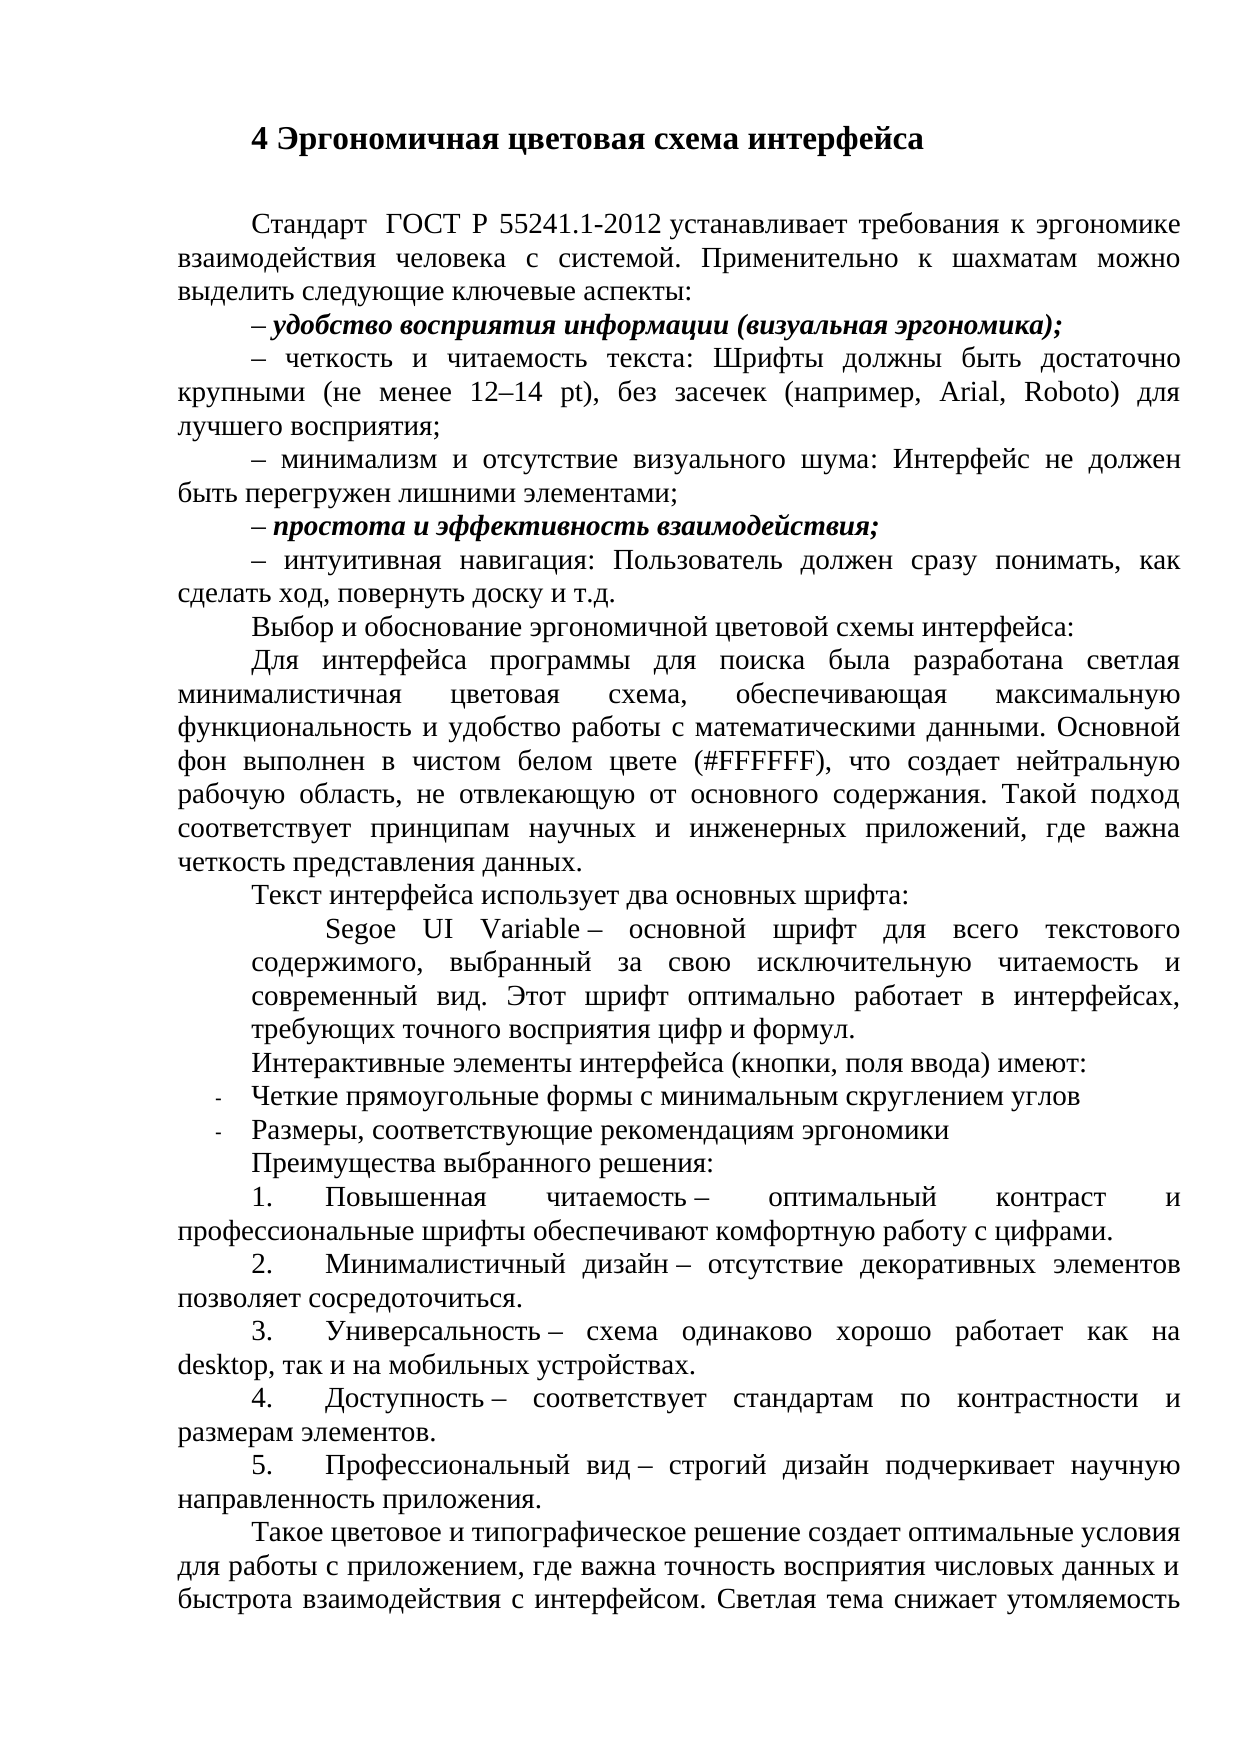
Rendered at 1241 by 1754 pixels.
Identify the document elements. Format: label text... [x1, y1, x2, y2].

list Четкие прямоугольные формы с минимальным скруглением углов [215, 1078, 1181, 1112]
list Универсальность – схема одинаково хорошо работает как на desktop, так и на мобильных устройствах. [177, 1313, 1181, 1380]
list Профессиональный вид – строгий дизайн подчеркивает научную направленность приложения. [177, 1447, 1181, 1514]
text Segoe UI Variable – основной шрифт для всего текстового содержимого, выбранный за свою исключительную читаемость и современный вид. Этот шрифт оптимально работает в интерфейсах, требующих точного восприятия цифр и формул. [251, 911, 1181, 1045]
text – интуитивная навигация: Пользователь должен сразу понимать, как сделать ход, повернуть доску и т.д. [177, 542, 1181, 609]
subtitle – простота и эффективность взаимодействия; [177, 508, 1181, 542]
text Преимущества выбранного решения: [177, 1146, 1181, 1179]
text – минимализм и отсутствие визуального шума: Интерфейс не должен быть перегружен лишними элементами; [177, 441, 1181, 508]
subtitle 4 Эргономичная цветовая схема интерфейса [177, 118, 1181, 156]
list Минималистичный дизайн – отсутствие декоративных элементов позволяет сосредоточиться. [177, 1246, 1181, 1313]
list Размеры, соответствующие рекомендациям эргономики [215, 1112, 1181, 1146]
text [177, 1514, 1181, 1615]
list Повышенная читаемость – оптимальный контраст и профессиональные шрифты обеспечивают комфортную работу с цифрами. [177, 1179, 1181, 1246]
text Интерактивные элементы интерфейса (кнопки, поля ввода) имеют: [177, 1045, 1181, 1078]
subtitle – удобство восприятия информации (визуальная эргономика); [177, 307, 1181, 341]
text Стандарт ГОСТ Р 55241.1-2012 устанавливает требования к эргономике взаимодействия человека с системой. Применительно к шахматам можно выделить следующие ключевые аспекты: [177, 206, 1181, 307]
text Для интерфейса программы для поиска была разработана светлая минималистичная цветовая схема, обеспечивающая максимальную функциональность и удобство работы с математическими данными. Основной фон выполнен в чистом белом цвете (#FFFFFF), что создает нейтральную рабочую область, не отвлекающую от основного содержания. Такой подход соответствует принципам научных и инженерных приложений, где важна четкость представления данных. [177, 642, 1181, 877]
text Текст интерфейса использует два основных шрифта: [177, 877, 1181, 911]
text – четкость и читаемость текста: Шрифты должны быть достаточно крупными (не менее 12–14 pt), без засечек (например, Arial, Roboto) для лучшего восприятия; [177, 341, 1181, 441]
list Доступность – соответствует стандартам по контрастности и размерам элементов. [177, 1380, 1181, 1447]
text Выбор и обоснование эргономичной цветовой схемы интерфейса: [177, 609, 1181, 642]
